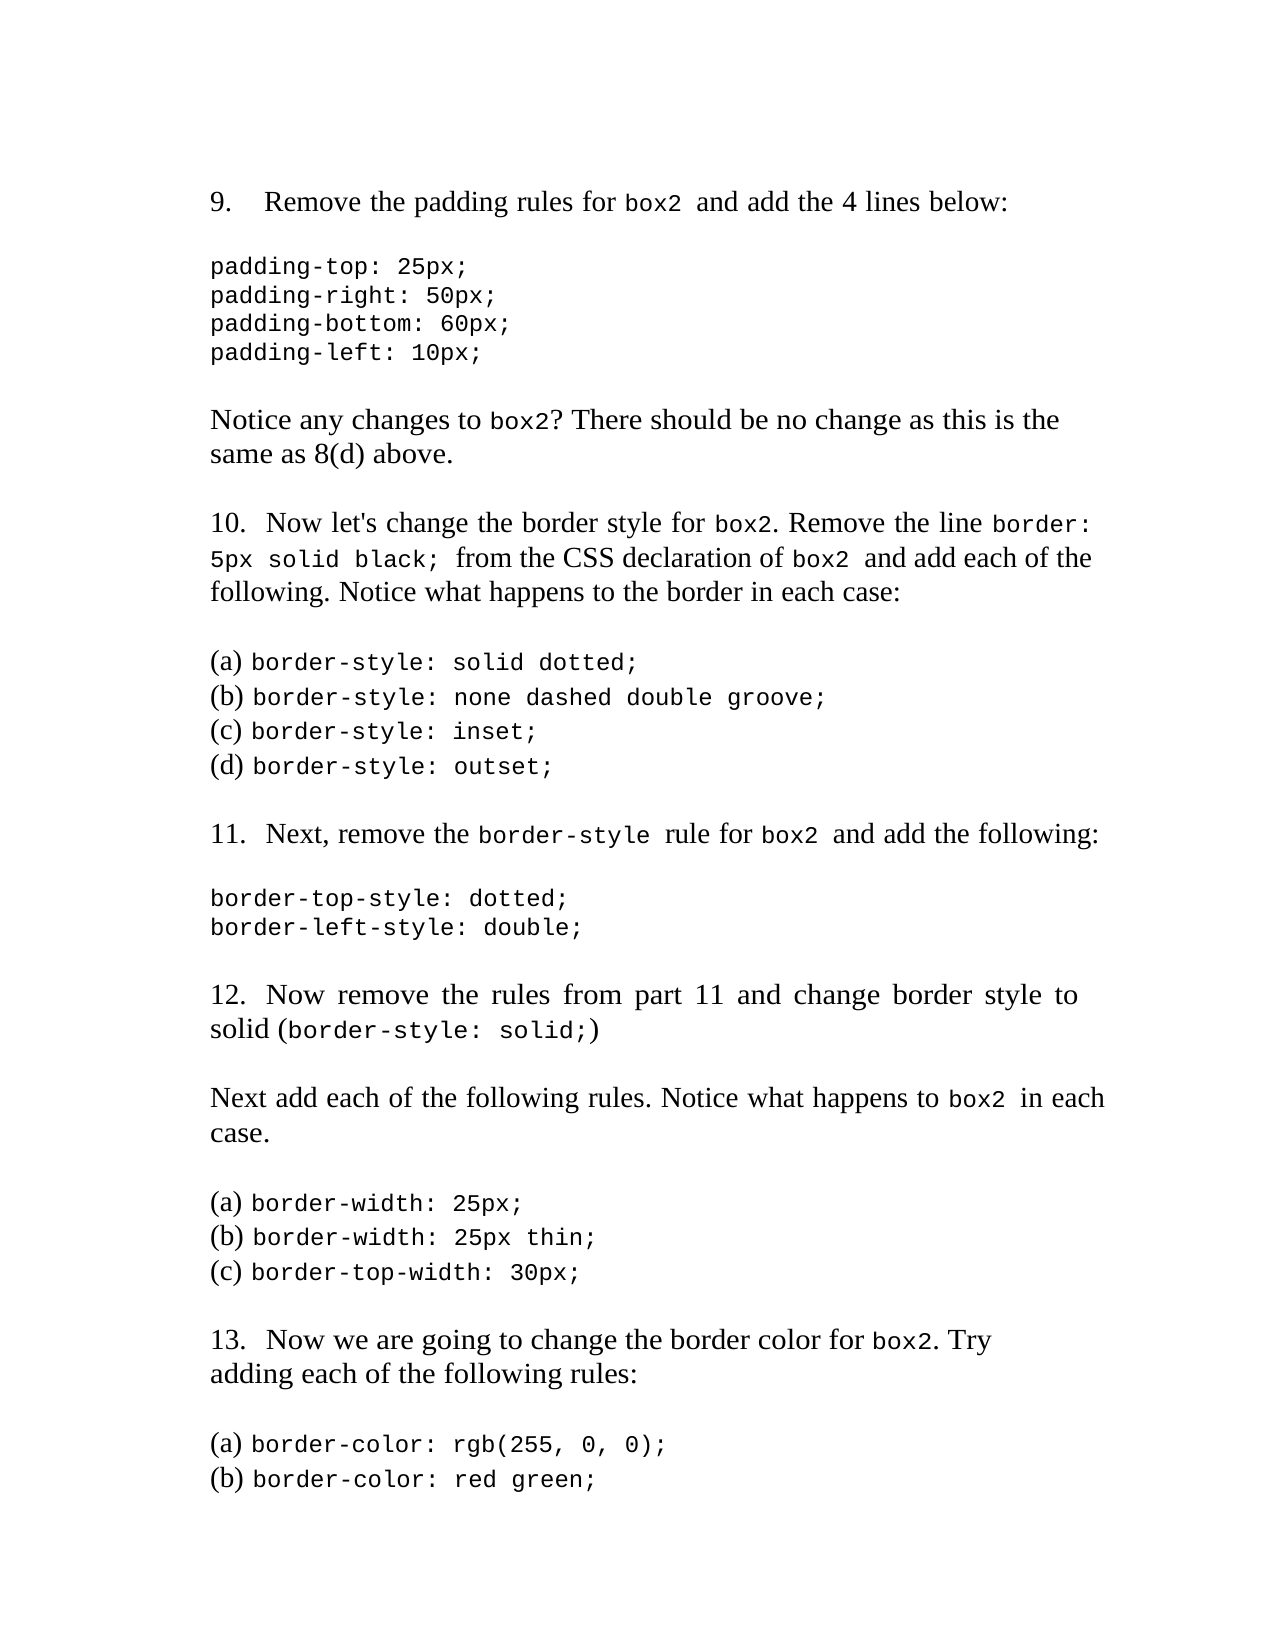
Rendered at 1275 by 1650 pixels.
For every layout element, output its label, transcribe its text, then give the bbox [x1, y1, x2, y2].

text Next add each of the following rules. Notice what happens to box2 in each case. [210, 1080, 1135, 1148]
list border-style: inset; [210, 712, 1135, 747]
text Notice any changes to box2? There should be no change as this is the same as 8(d) above. [210, 402, 1125, 470]
text padding-top: 25px; padding-right: 50px; padding-bottom: 60px; padding-left: 10px; [210, 254, 512, 367]
list Now we are going to change the border color for box2. Try adding each of the following rules: [210, 1322, 1064, 1390]
list Now let's change the border style for box2. Remove the line border: 5px solid black; from the CSS declaration of box2 and add each of the following. Notice what happens to the border in each case: [210, 505, 1092, 608]
list border-width: 25px; [210, 1184, 1135, 1218]
list Now remove the rules from part 11 and change border style to solid (border-style: solid;) [210, 977, 1079, 1046]
list border-style: outset; [210, 747, 1135, 782]
list Next, remove the border-style rule for box2 and add the following: [210, 816, 1135, 851]
list border-width: 25px thin; [210, 1218, 1135, 1253]
list border-style: solid dotted; [210, 643, 1135, 678]
list border-top-width: 30px; [210, 1253, 1135, 1287]
text border-top-style: dotted; border-left-style: double; [210, 887, 584, 942]
list border-color: rgb(255, 0, 0); [210, 1426, 1135, 1460]
list Remove the padding rules for box2 and add the 4 lines below: [210, 184, 1135, 219]
list border-style: none dashed double groove; [210, 678, 1135, 712]
list border-color: red green; [210, 1460, 1135, 1494]
